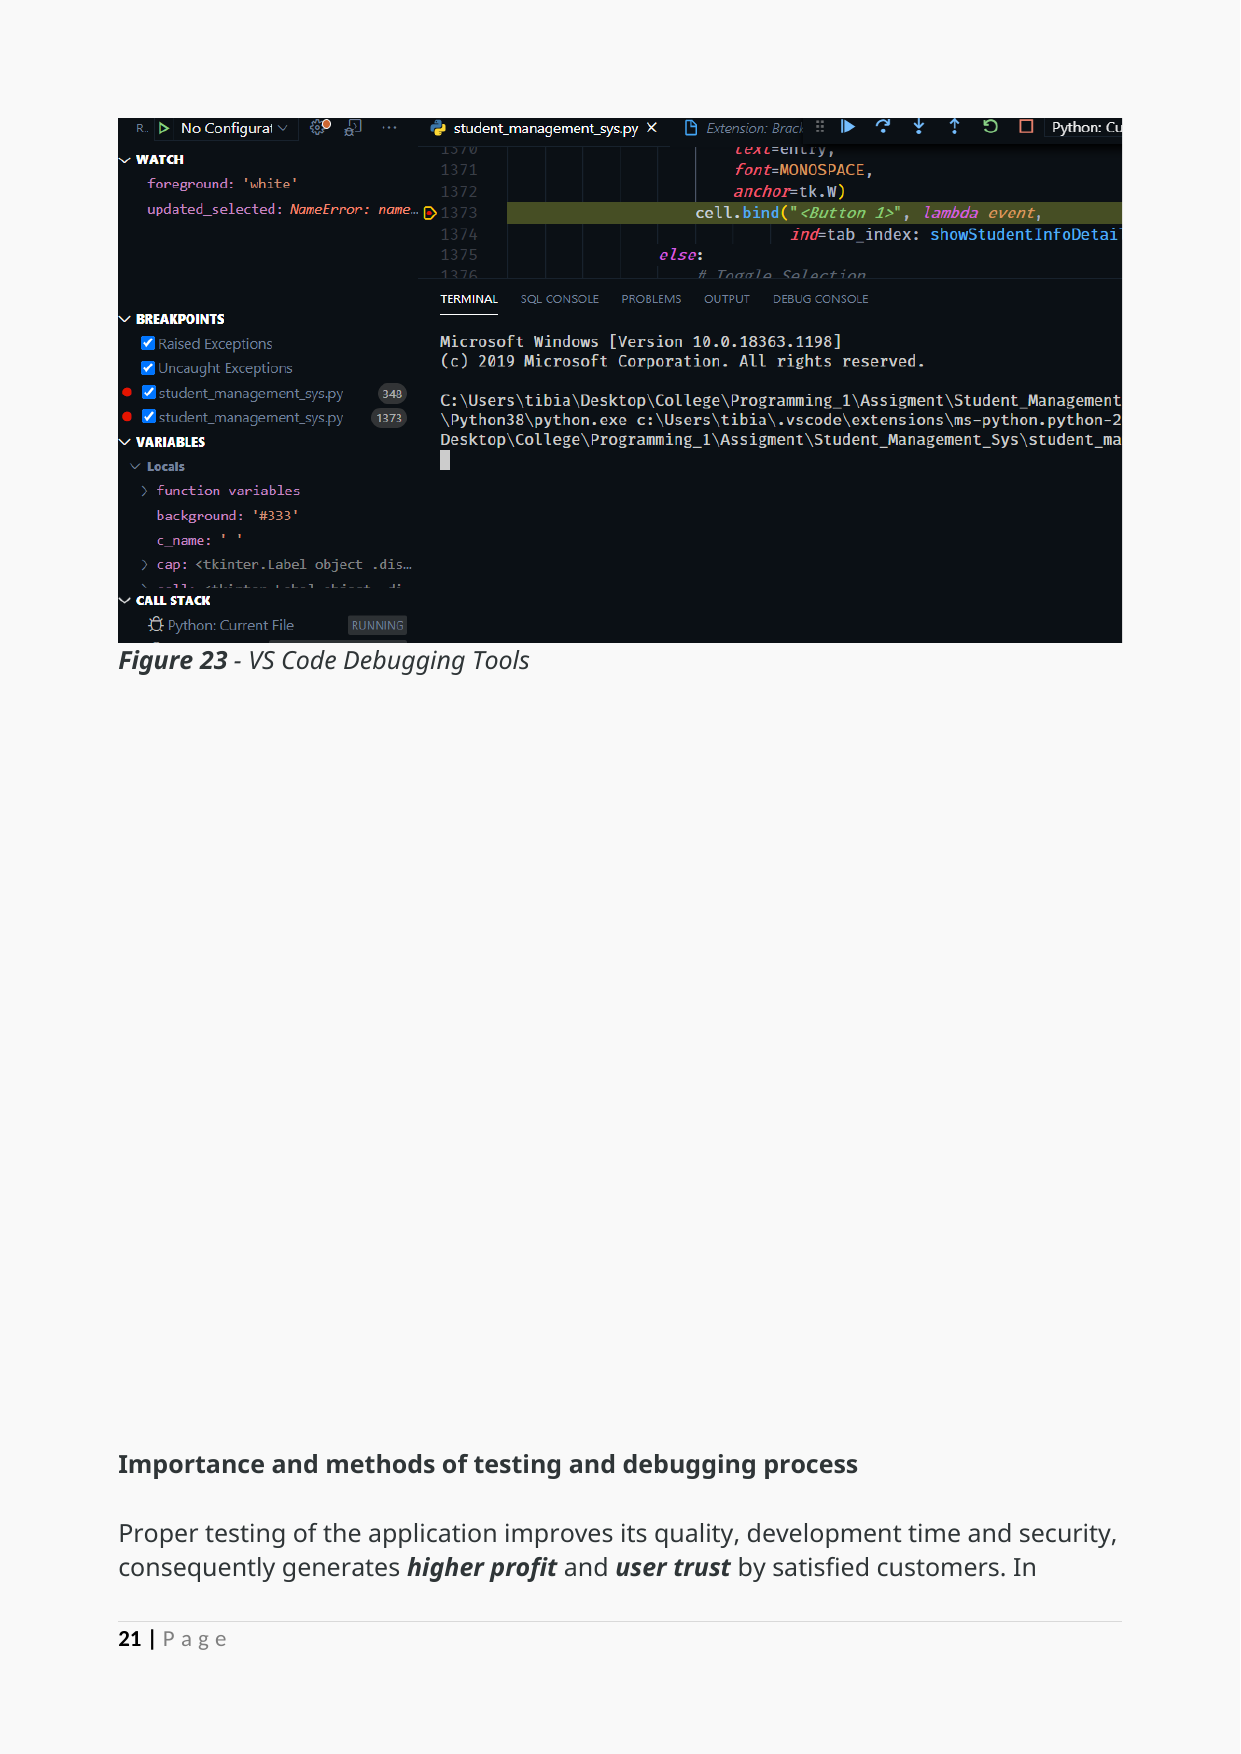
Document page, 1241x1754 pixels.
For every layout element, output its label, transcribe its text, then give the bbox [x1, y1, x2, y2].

text Importance and methods of testing and debugging process [118, 1447, 1122, 1481]
picture [118, 118, 1123, 643]
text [118, 1515, 1122, 1583]
text Figure 23 - VS Code Debugging Tools [118, 643, 1122, 677]
